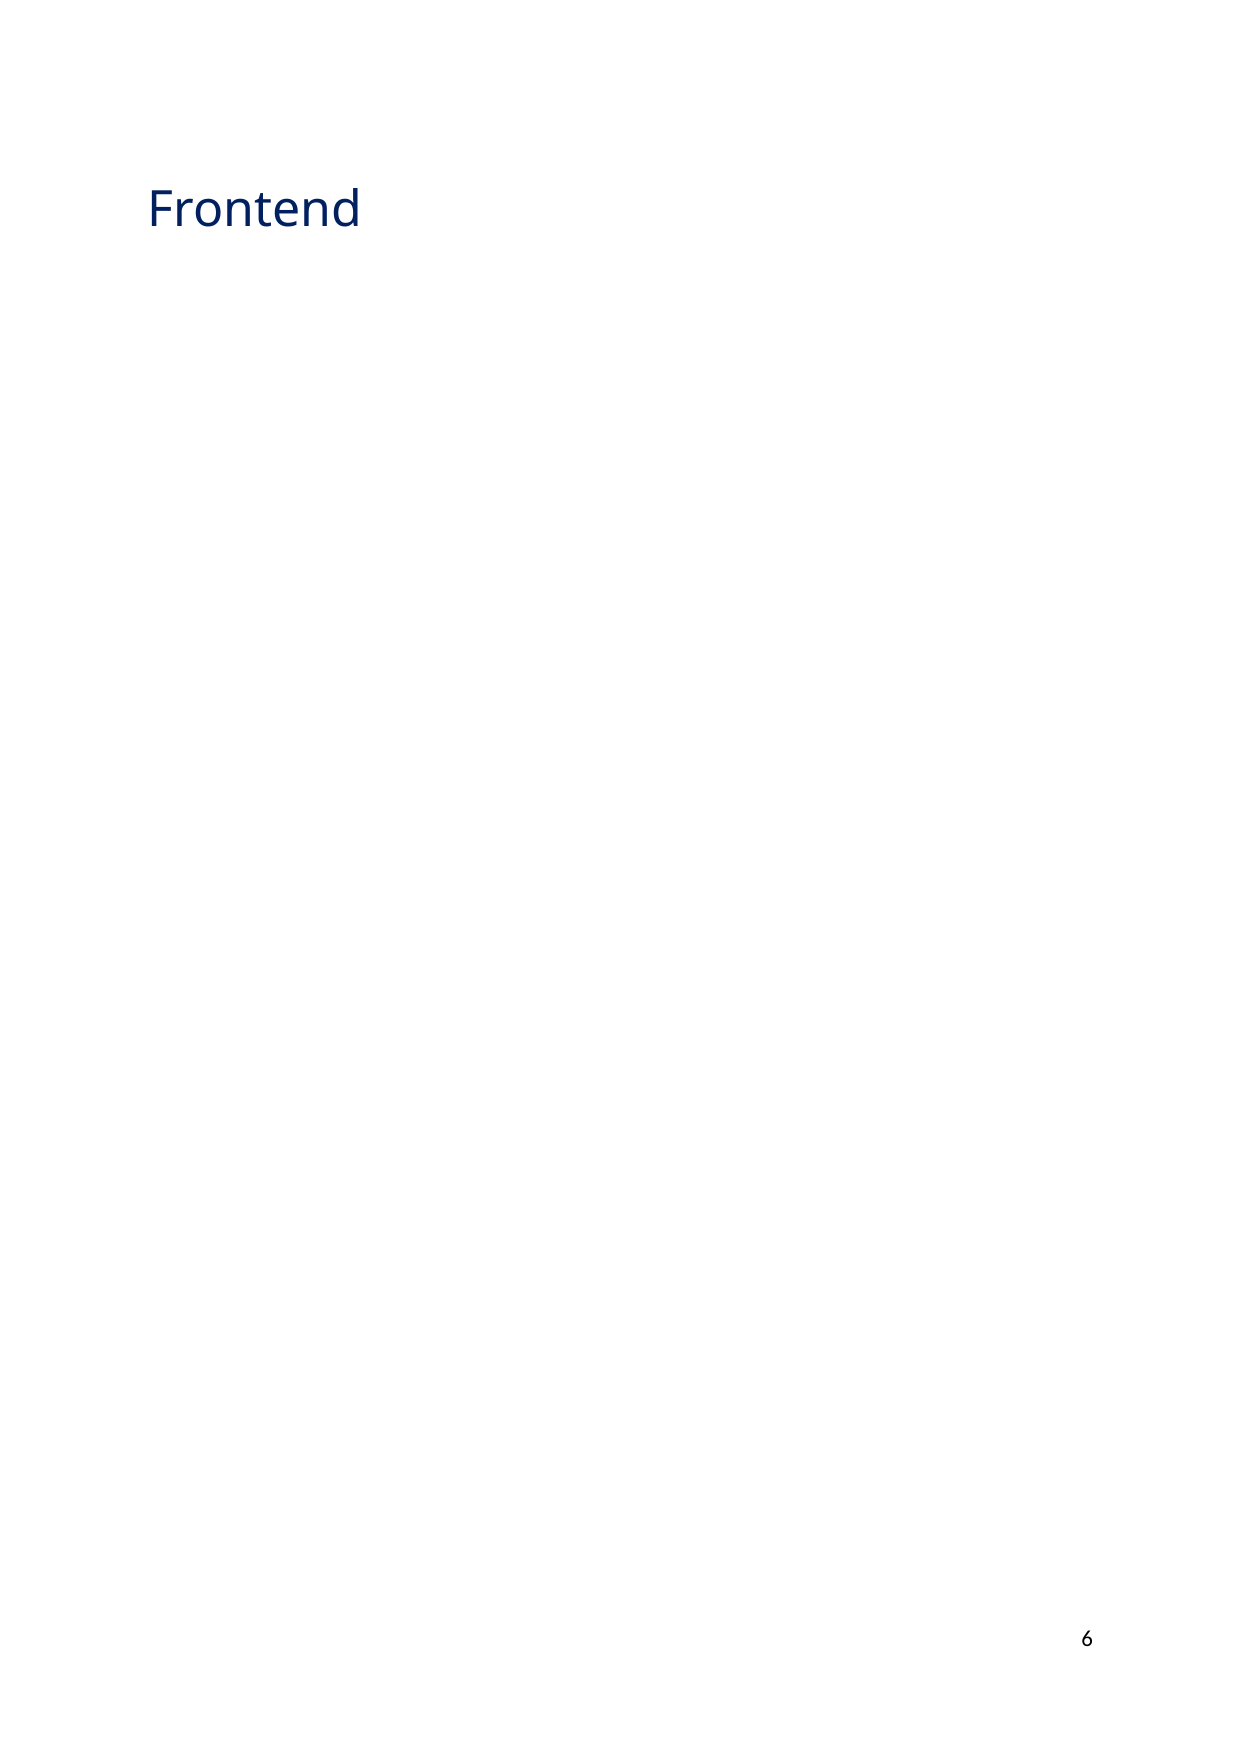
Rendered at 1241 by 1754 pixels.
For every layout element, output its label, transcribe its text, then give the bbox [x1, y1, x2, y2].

subtitle Frontend [148, 173, 1093, 241]
